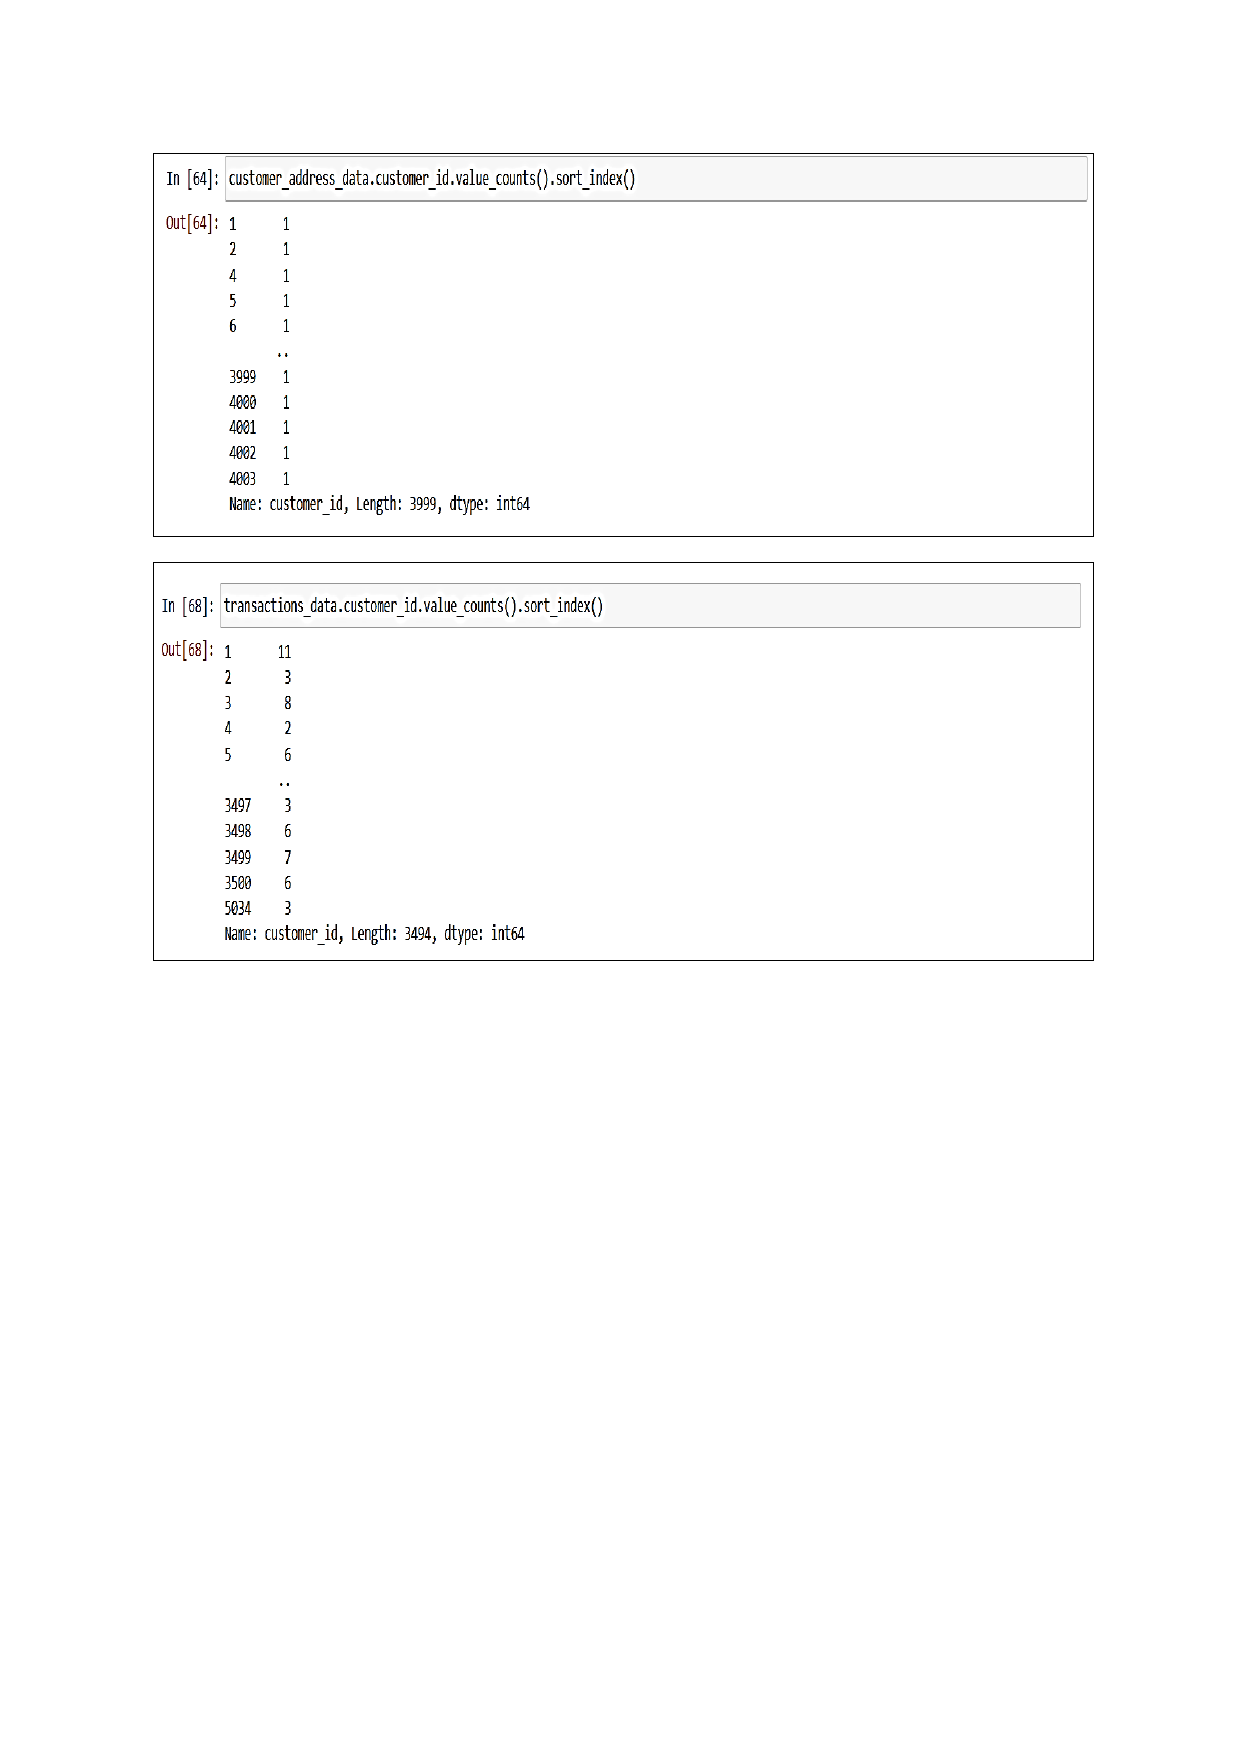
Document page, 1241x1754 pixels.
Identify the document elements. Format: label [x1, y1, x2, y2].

picture [154, 154, 1093, 536]
picture [154, 563, 1093, 960]
